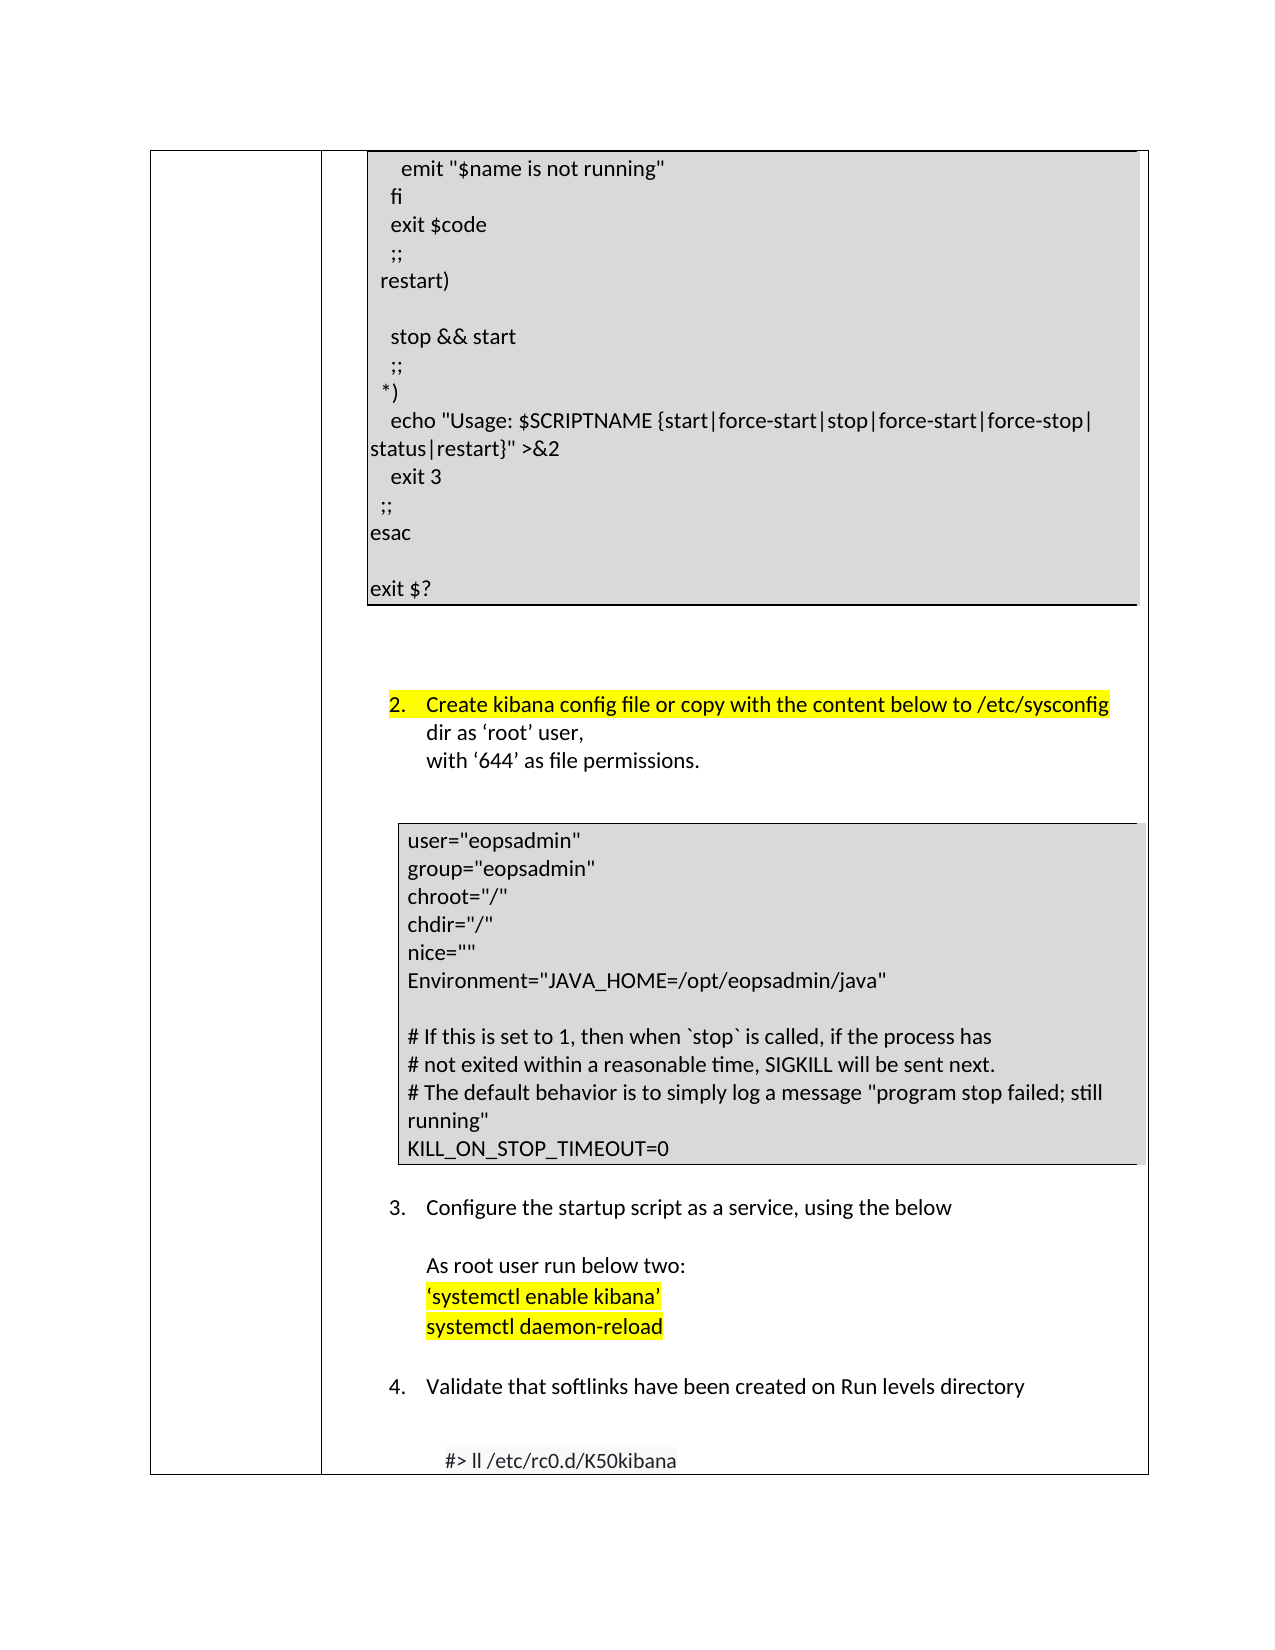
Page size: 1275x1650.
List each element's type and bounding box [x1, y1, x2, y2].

table_header [151, 151, 321, 1474]
table_header [322, 151, 1148, 1474]
